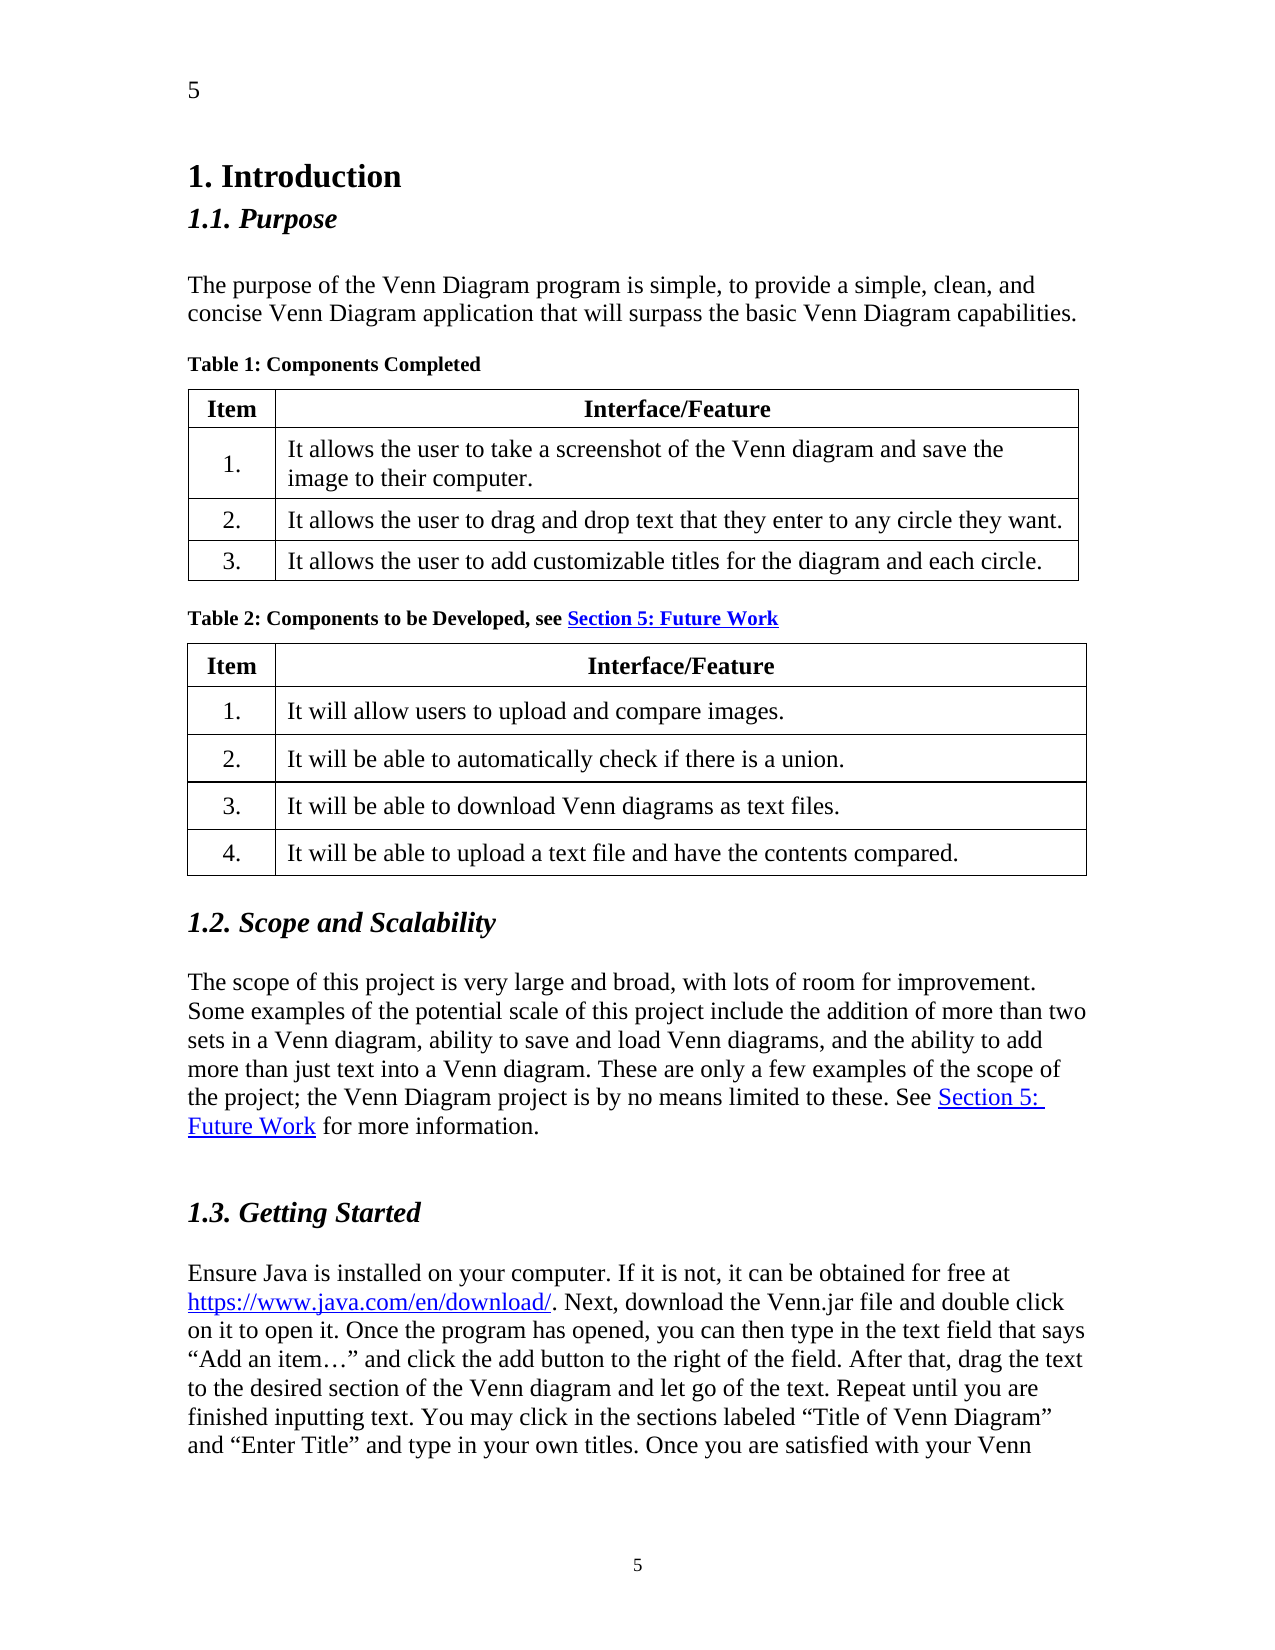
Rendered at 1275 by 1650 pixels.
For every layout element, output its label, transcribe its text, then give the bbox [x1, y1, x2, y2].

table_cell 1. [189, 428, 275, 498]
table_cell It allows the user to drag and drop text that they enter to any circle they want. [276, 499, 1078, 540]
text 1. Introduction [187, 157, 1087, 195]
table_cell It will be able to upload a text file and have the contents compared. [276, 830, 1086, 875]
table_cell 2. [189, 499, 275, 540]
table_cell 2. [188, 735, 275, 781]
table_cell It allows the user to take a screenshot of the Venn diagram and save the image to their computer. [276, 428, 1078, 498]
table_cell 1. [188, 687, 275, 734]
text Table 2: Components to be Developed, see Section 5: Future Work [187, 606, 1087, 630]
table_cell It will be able to automatically check if there is a union. [276, 735, 1086, 781]
subtitle 1.1. Purpose [187, 201, 1087, 235]
subtitle 1.3. Getting Started [187, 1196, 1087, 1229]
table_header Interface/Feature [276, 390, 1078, 427]
text The purpose of the Venn Diagram program is simple, to provide a simple, clean, and concise Venn Diagram application that will surpass the basic Venn Diagram capabilities. [187, 270, 1087, 327]
table_cell 3. [188, 783, 275, 829]
table_header Interface/Feature [276, 644, 1086, 686]
table_header Item [189, 390, 275, 427]
table_cell 3. [189, 541, 275, 580]
table_cell It will allow users to upload and compare images. [276, 687, 1086, 734]
text Table 1: Components Completed [187, 352, 1087, 376]
table_cell It will be able to download Venn diagrams as text files. [276, 783, 1086, 829]
text The scope of this project is very large and broad, with lots of room for improvement. Some examples of the potential scale of this project include the addition of more than two sets in a Venn diagram, ability to save and load Venn diagrams, and the ability to add more than just text into a Venn diagram. These are only a few examples of the scope of the project; the Venn Diagram project is by no means limited to these. See Section 5: Future Work for more information. [187, 967, 1087, 1140]
subtitle 1.2. Scope and Scalability [187, 905, 1087, 939]
table_header Item [188, 644, 275, 686]
table_cell It allows the user to add customizable titles for the diagram and each circle. [276, 541, 1078, 580]
table_cell 4. [188, 830, 275, 875]
